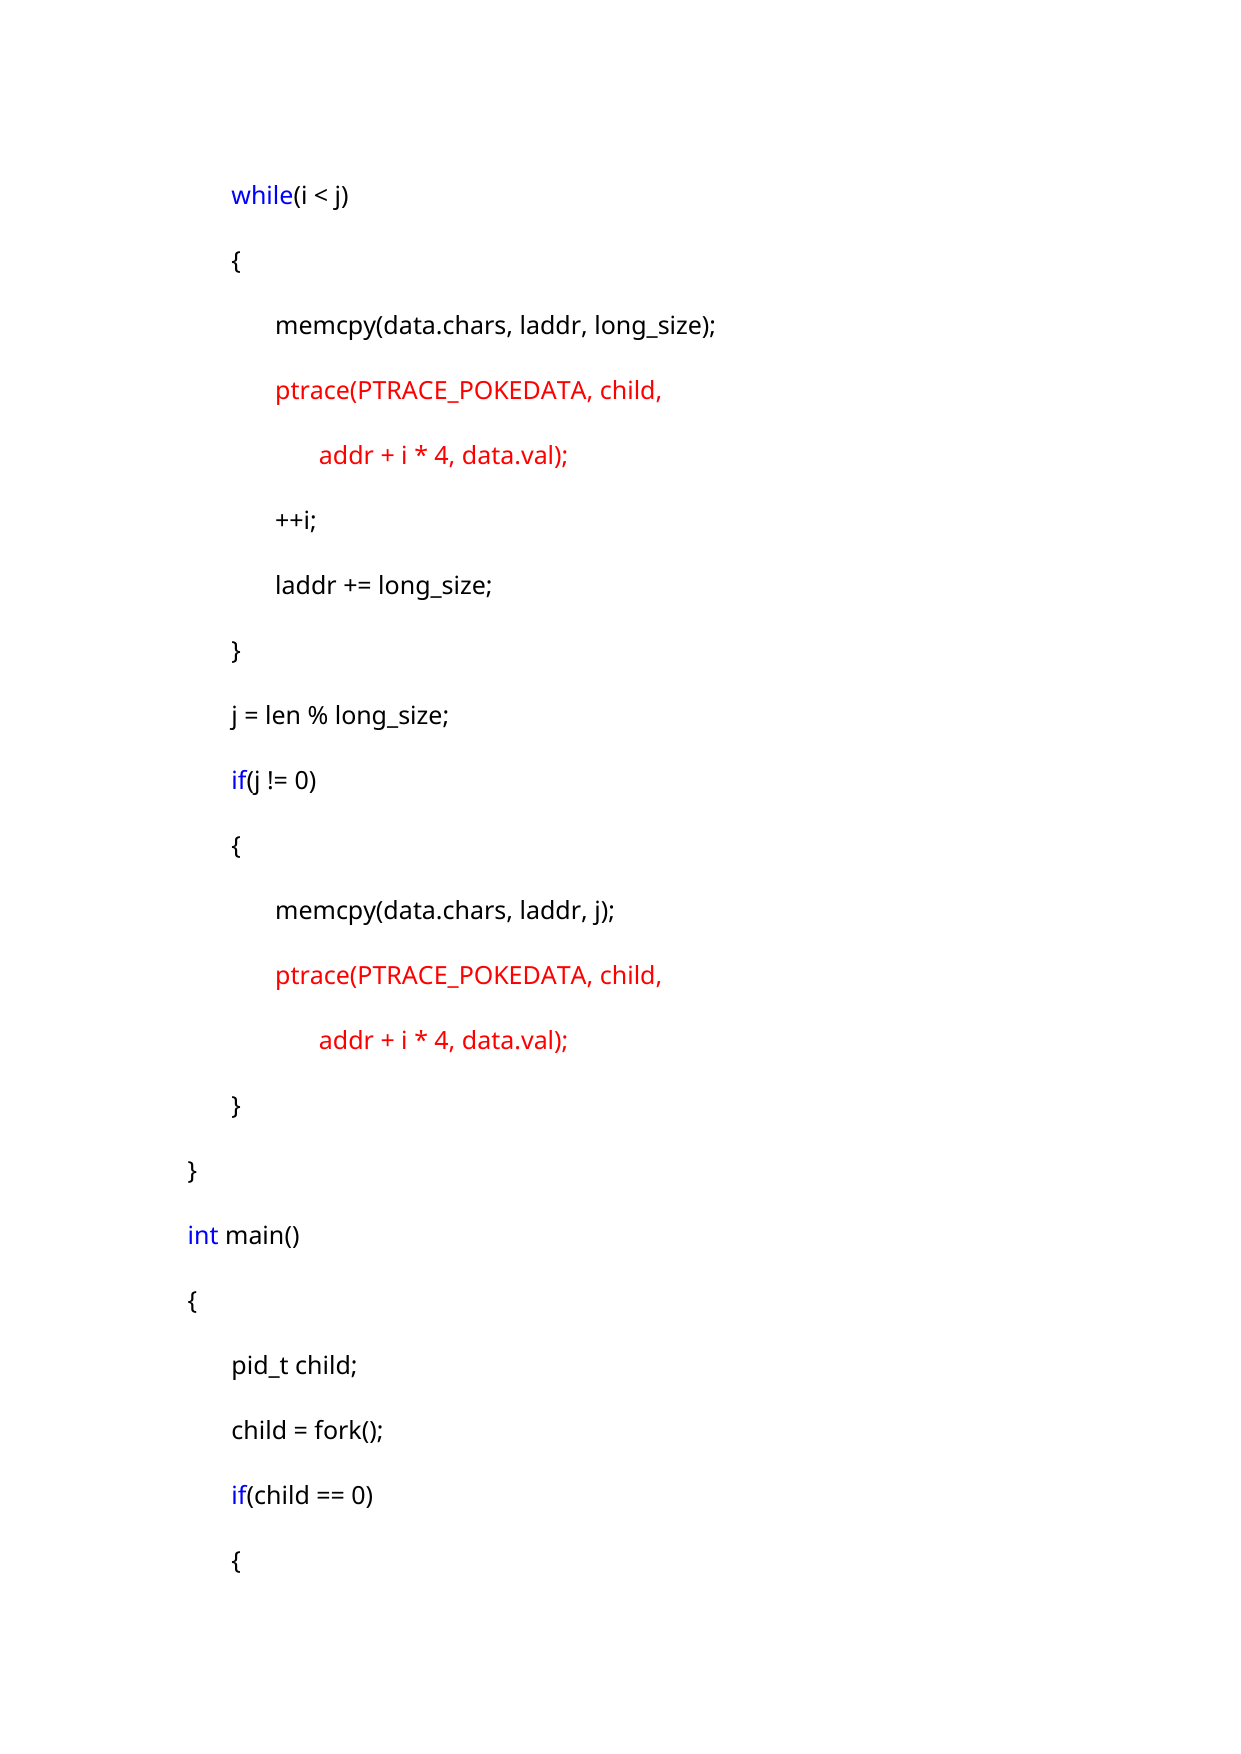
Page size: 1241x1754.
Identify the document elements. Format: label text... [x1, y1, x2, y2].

text int main() [187, 1202, 1053, 1267]
text laddr += long_size; [187, 552, 1053, 617]
text { [187, 227, 1053, 292]
text } [187, 617, 1053, 682]
text pid_t child; [187, 1332, 1053, 1397]
text } [187, 1072, 1053, 1137]
text { [187, 1267, 1053, 1332]
text { [187, 812, 1053, 877]
text memcpy(data.chars, laddr, long_size); [187, 292, 1053, 357]
text while(i < j) [187, 162, 1053, 227]
text } [187, 1137, 1053, 1202]
text memcpy(data.chars, laddr, j); [187, 877, 1053, 942]
text if(child == 0) [187, 1462, 1053, 1527]
text ptrace(PTRACE_POKEDATA, child, [187, 942, 1053, 1007]
text addr + i * 4, data.val); [187, 422, 1053, 487]
text ptrace(PTRACE_POKEDATA, child, [187, 357, 1053, 422]
text j = len % long_size; [187, 682, 1053, 747]
text child = fork(); [187, 1397, 1053, 1462]
text ++i; [187, 487, 1053, 552]
text if(j != 0) [187, 747, 1053, 812]
text addr + i * 4, data.val); [187, 1007, 1053, 1072]
text { [187, 1527, 1053, 1592]
